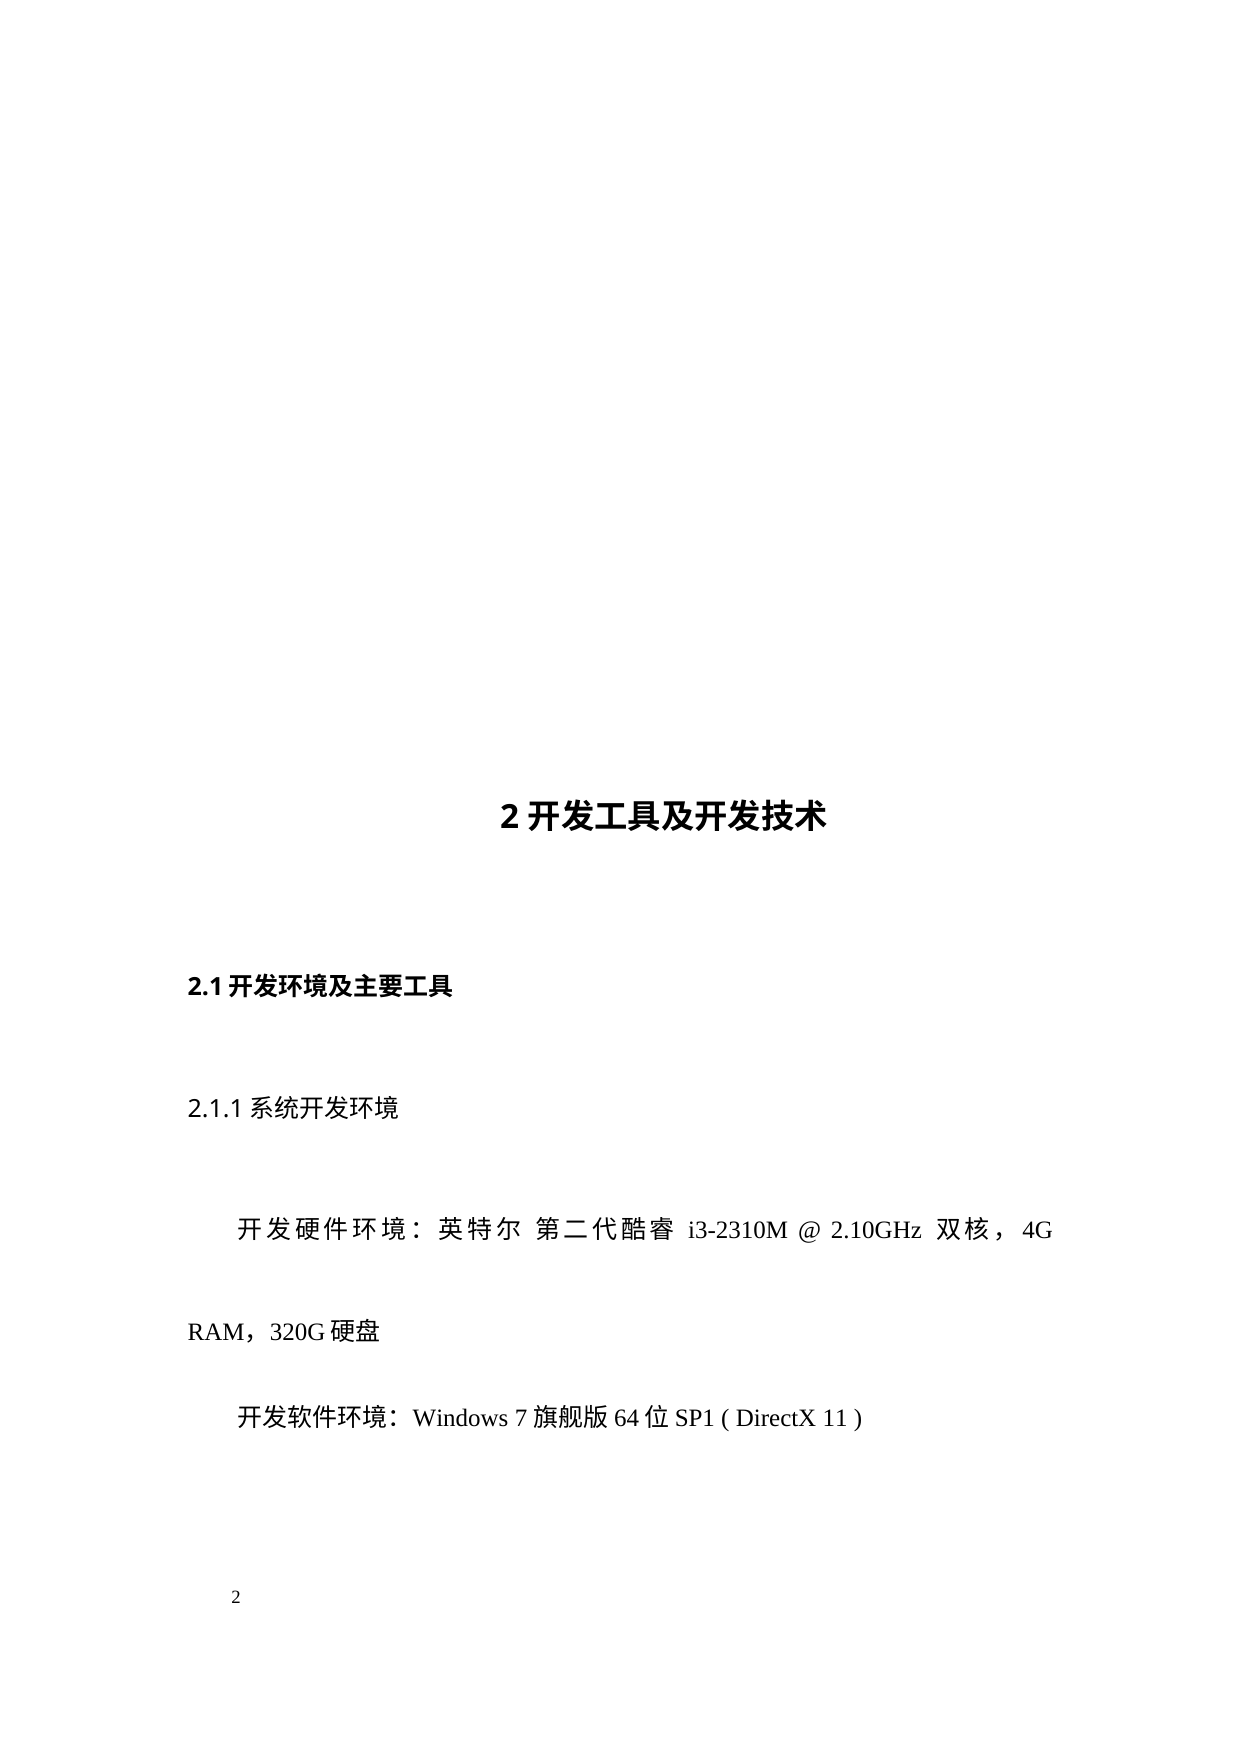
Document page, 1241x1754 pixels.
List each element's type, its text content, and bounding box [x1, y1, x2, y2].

list 开发硬件环境：英特尔 第二代酷睿 i3-2310M @ 2.10GHz 双核，4G RAM，硬盘 [187, 1194, 1053, 1363]
list 开发软件环境：Windows 7 旗舰版 64位 SP1 ( DirectX 11 ) [187, 1382, 1053, 1449]
subtitle 2 开发工具及开发技术 [231, 780, 1053, 848]
subtitle 2.1开发环境及主要工具 [187, 951, 1053, 1019]
subtitle 2.1.1系统开发环境 [187, 1072, 1053, 1140]
